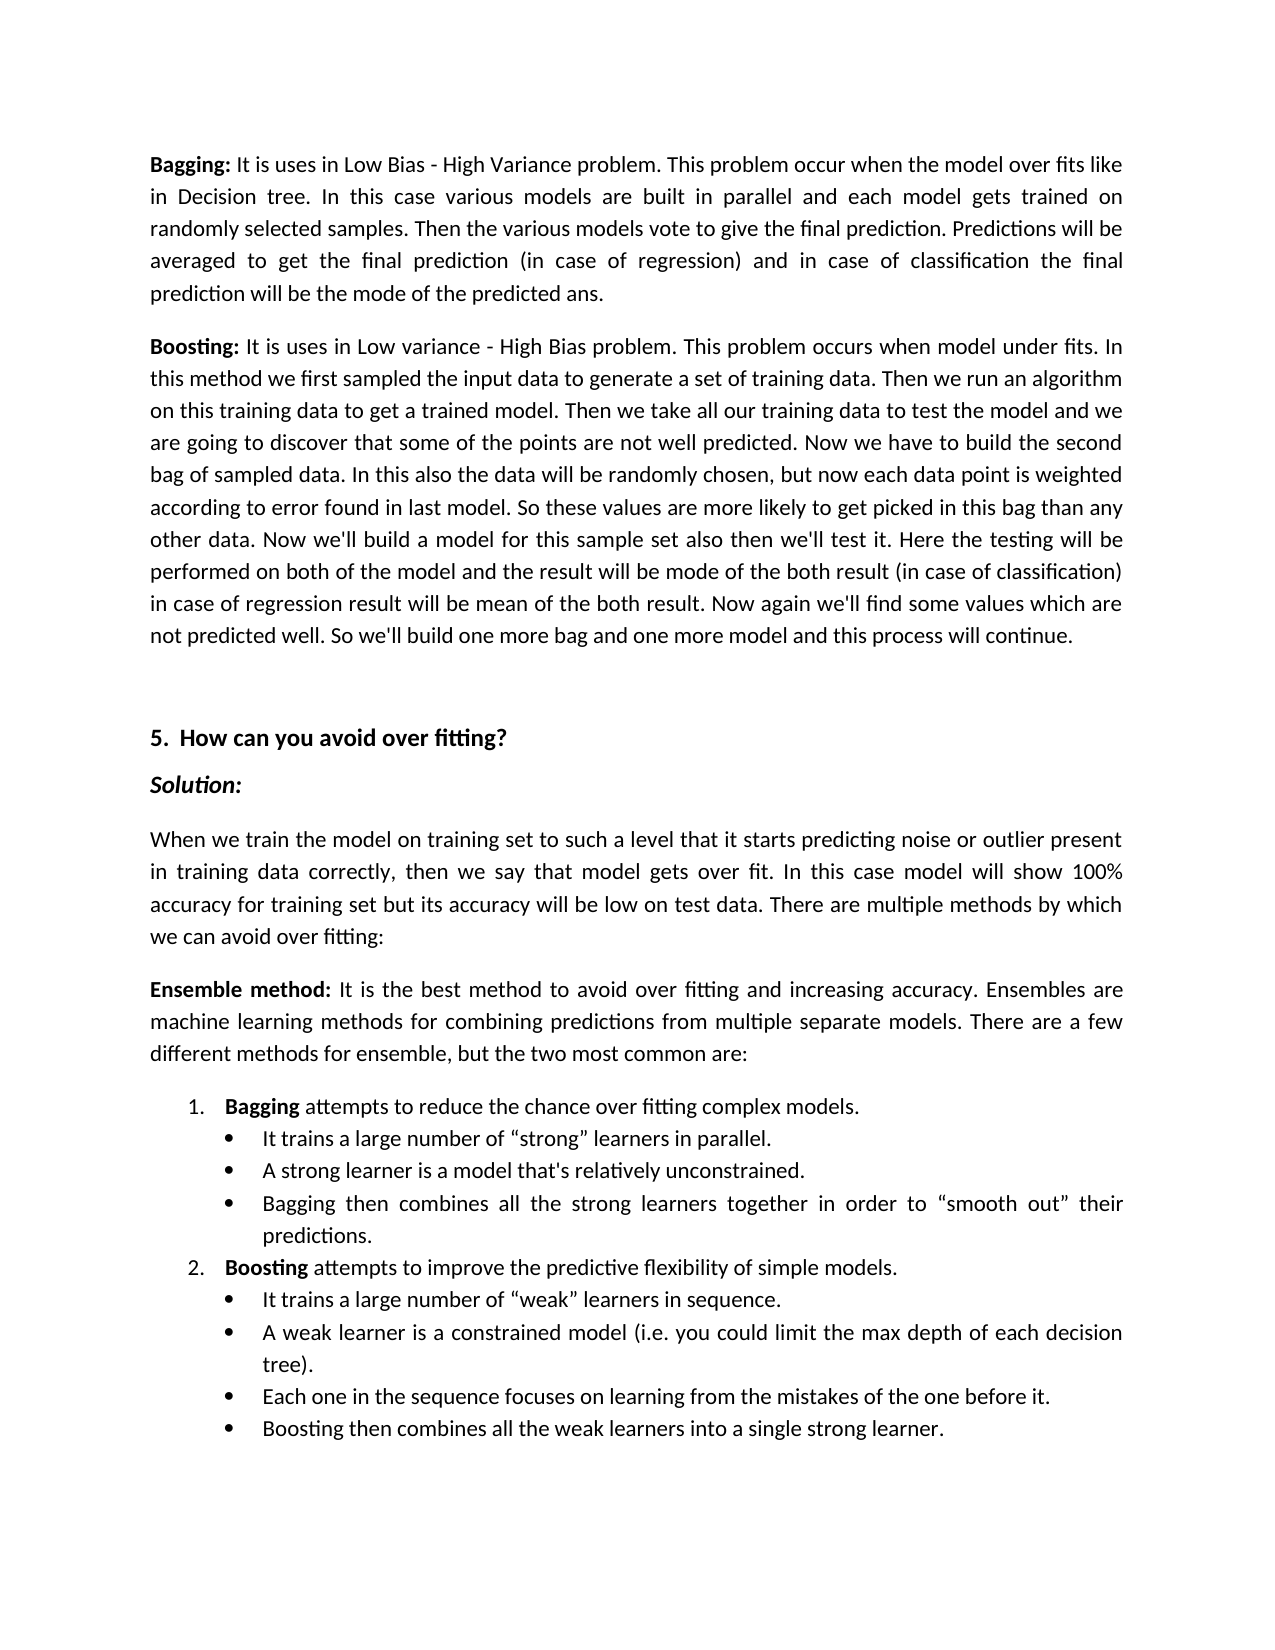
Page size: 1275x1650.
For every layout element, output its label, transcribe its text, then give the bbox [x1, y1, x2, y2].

list How can you avoid over fitting? [150, 722, 1125, 752]
list A weak learner is a constrained model (i.e. you could limit the max depth of each decision tree). [225, 1318, 1125, 1378]
list Bagging attempts to reduce the chance over fitting complex models. [187, 1092, 1125, 1120]
text Solution: [150, 769, 1125, 800]
text Bagging: It is uses in Low Bias - High Variance problem. This problem occur when the model over fits like in Decision tree. In this case various models are built in parallel and each model gets trained on randomly selected samples. Then the various models vote to give the final prediction. Predictions will be averaged to get the final prediction (in case of regression) and in case of classification the final prediction will be the mode of the predicted ans. [150, 150, 1125, 307]
list Each one in the sequence focuses on learning from the mistakes of the one before it. [225, 1382, 1125, 1410]
list Boosting attempts to improve the predictive flexibility of simple models. [187, 1253, 1125, 1281]
text When we train the model on training set to such a level that it starts predicting noise or outlier present in training data correctly, then we say that model gets over fit. In this case model will show 100% accuracy for training set but its accuracy will be low on test data. There are multiple methods by which we can avoid over fitting: [150, 825, 1125, 950]
text Boosting: It is uses in Low variance - High Bias problem. This problem occurs when model under fits. In this method we first sampled the input data to generate a set of training data. Then we run an algorithm on this training data to get a trained model. Then we take all our training data to test the model and we are going to discover that some of the points are not well predicted. Now we have to build the second bag of sampled data. In this also the data will be randomly chosen, but now each data point is weighted according to error found in last model. So these values are more likely to get picked in this bag than any other data. Now we'll build a model for this sample set also then we'll test it. Here the testing will be performed on both of the model and the result will be mode of the both result (in case of classification) in case of regression result will be mean of the both result. Now again we'll find some values which are not predicted well. So we'll build one more bag and one more model and this process will continue. [150, 332, 1125, 649]
text Ensemble method: It is the best method to avoid over fitting and increasing accuracy. Ensembles are machine learning methods for combining predictions from multiple separate models. There are a few different methods for ensemble, but the two most common are: [150, 975, 1125, 1067]
list A strong learner is a model that's relatively unconstrained. [225, 1157, 1125, 1185]
list It trains a large number of “weak” learners in sequence. [225, 1285, 1125, 1313]
list Boosting then combines all the weak learners into a single strong learner. [225, 1414, 1125, 1442]
list Bagging then combines all the strong learners together in order to “smooth out” their predictions. [225, 1189, 1125, 1249]
list It trains a large number of “strong” learners in parallel. [225, 1124, 1125, 1152]
